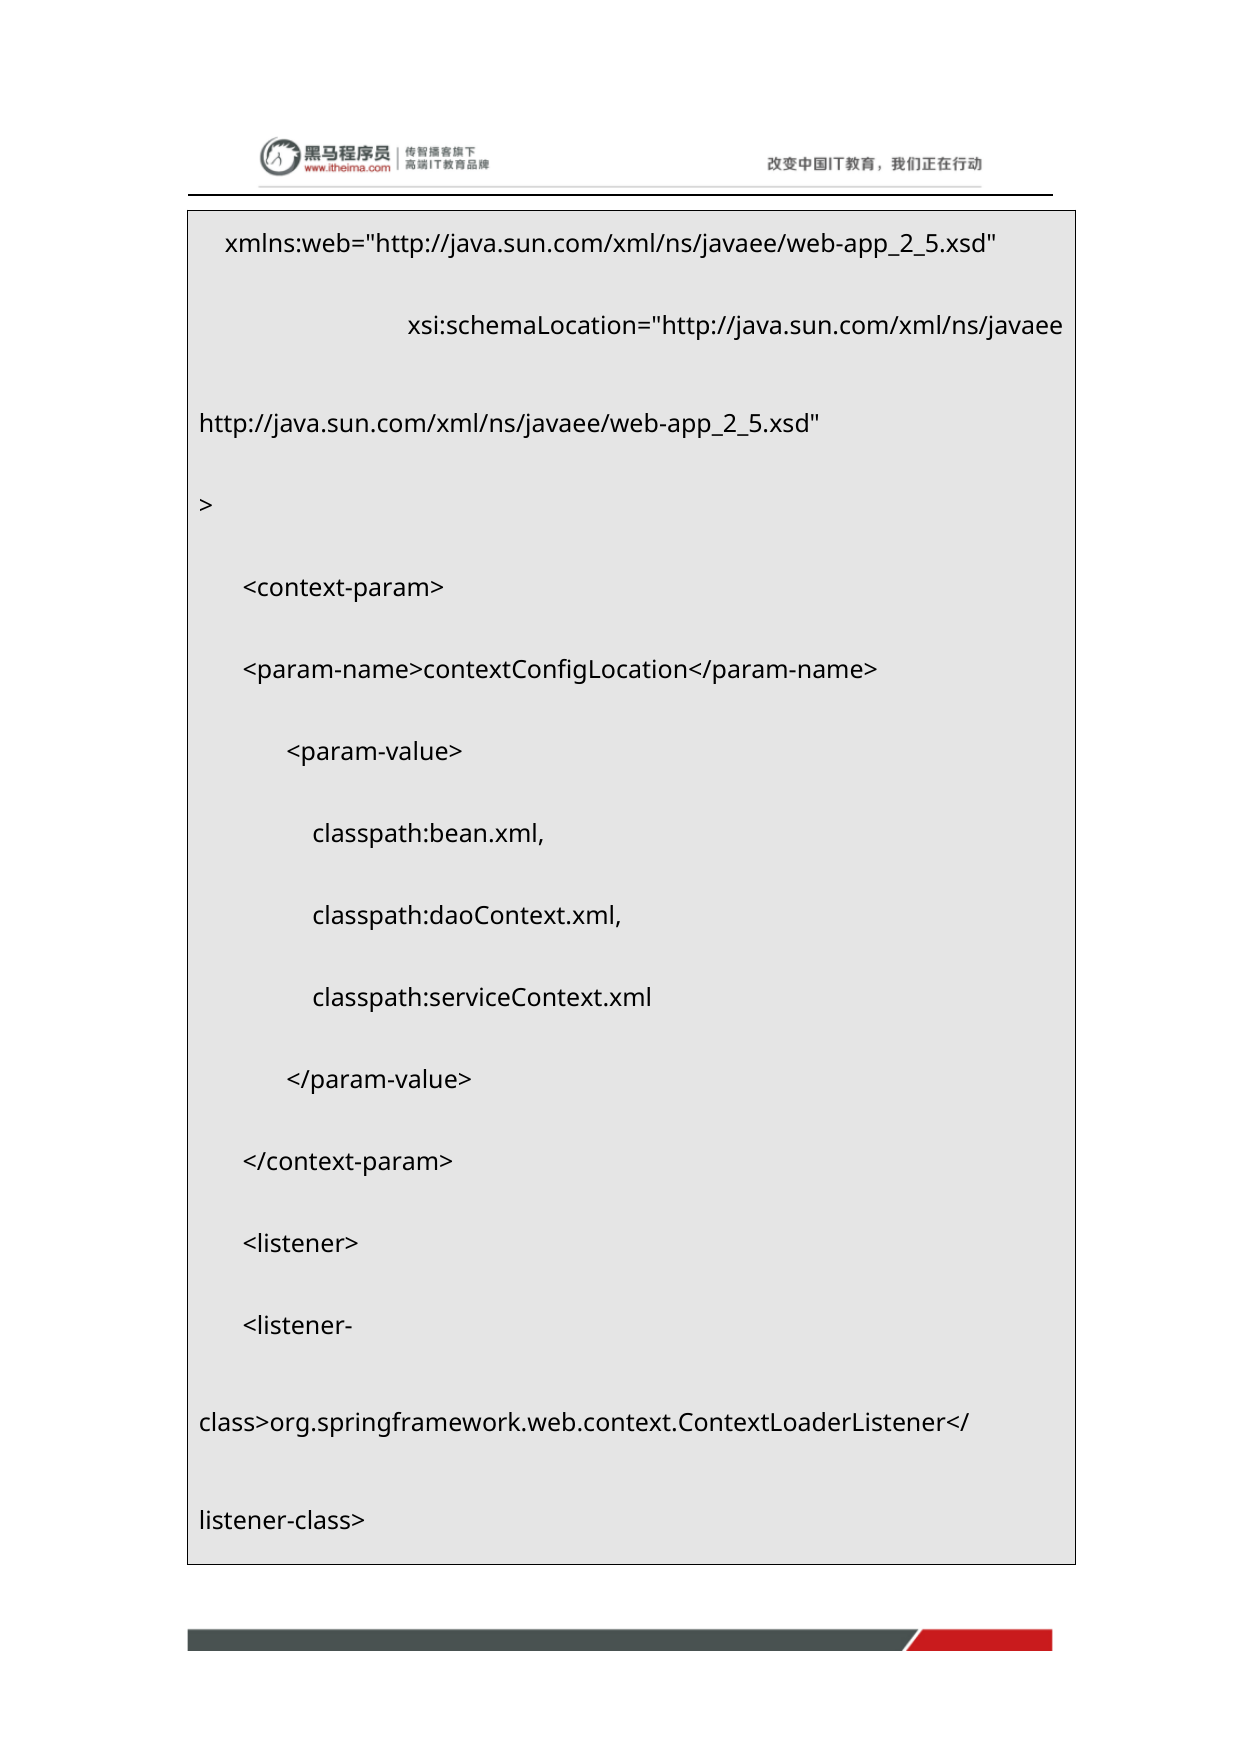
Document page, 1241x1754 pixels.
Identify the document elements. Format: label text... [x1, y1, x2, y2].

picture [187, 1588, 1053, 1651]
picture [187, 88, 1053, 193]
